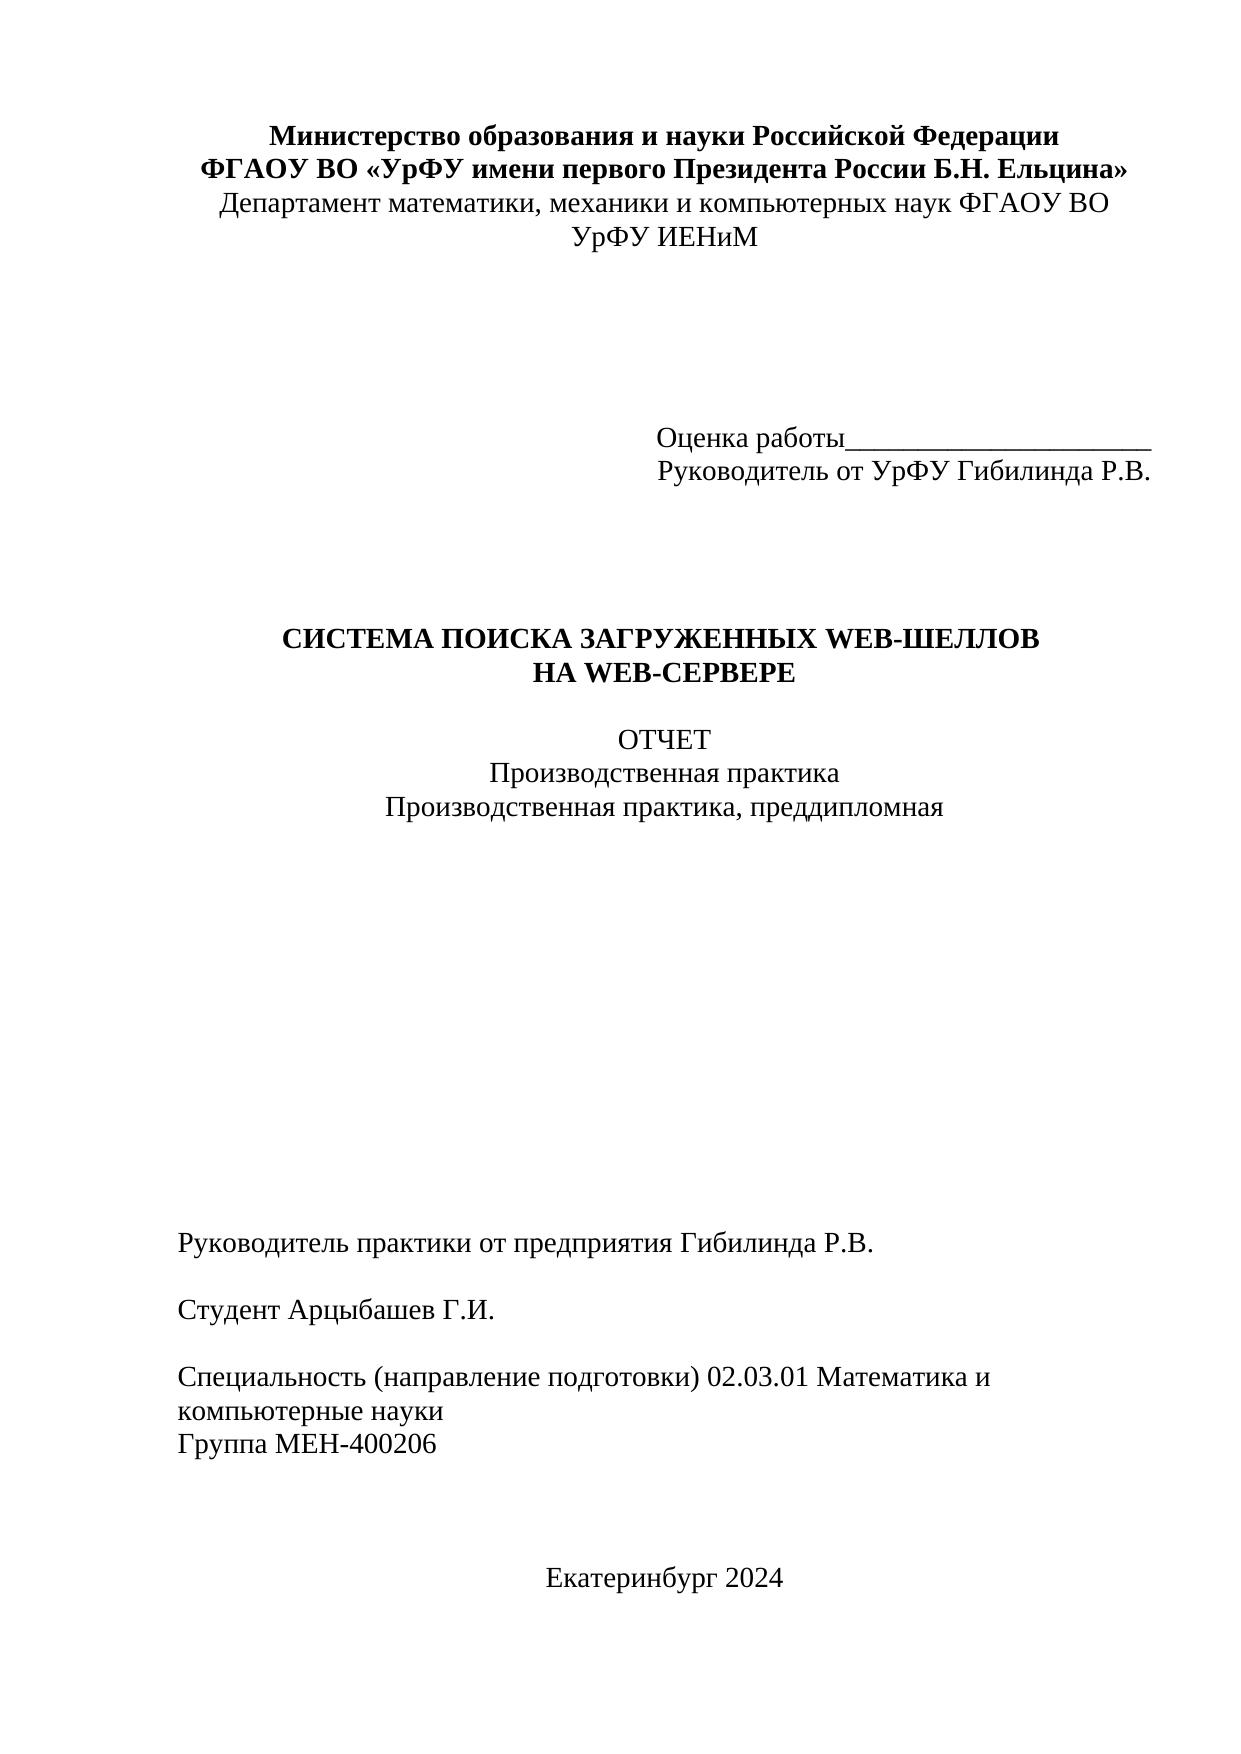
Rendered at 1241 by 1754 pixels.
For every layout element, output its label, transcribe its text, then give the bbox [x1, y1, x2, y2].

text Специальность (направление подготовки) 02.03.01 Математика и компьютерные науки [177, 1359, 1152, 1426]
text ФГАОУ ВО «УрФУ имени первого Президента России Б.Н. Ельцина» [177, 152, 1152, 185]
text Министерство образования и науки Российской Федерации [177, 118, 1152, 152]
text Руководитель от УрФУ Гибилинда Р.В. [627, 453, 1152, 487]
text Екатеринбург 2024 [177, 1560, 1152, 1594]
text Департамент математики, механики и компьютерных наук ФГАОУ ВО УрФУ ИЕНиМ [177, 185, 1152, 252]
text Студент Арцыбашев Г.И. [177, 1292, 1152, 1326]
text Производственная практика, преддипломная [177, 789, 1152, 822]
text Производственная практика [177, 755, 1152, 789]
text Руководитель практики от предприятия Гибилинда Р.В. [177, 1225, 1152, 1258]
text Оценка работы_____________________ [546, 420, 1152, 453]
text Группа МЕН-400206 [177, 1426, 1152, 1460]
text ОТЧЕТ [177, 722, 1152, 755]
text СИСТЕМА ПОИСКА ЗАГРУЖЕННЫХ WEB-ШЕЛЛОВ НА WEB-СЕРВЕРЕ [177, 621, 1152, 688]
